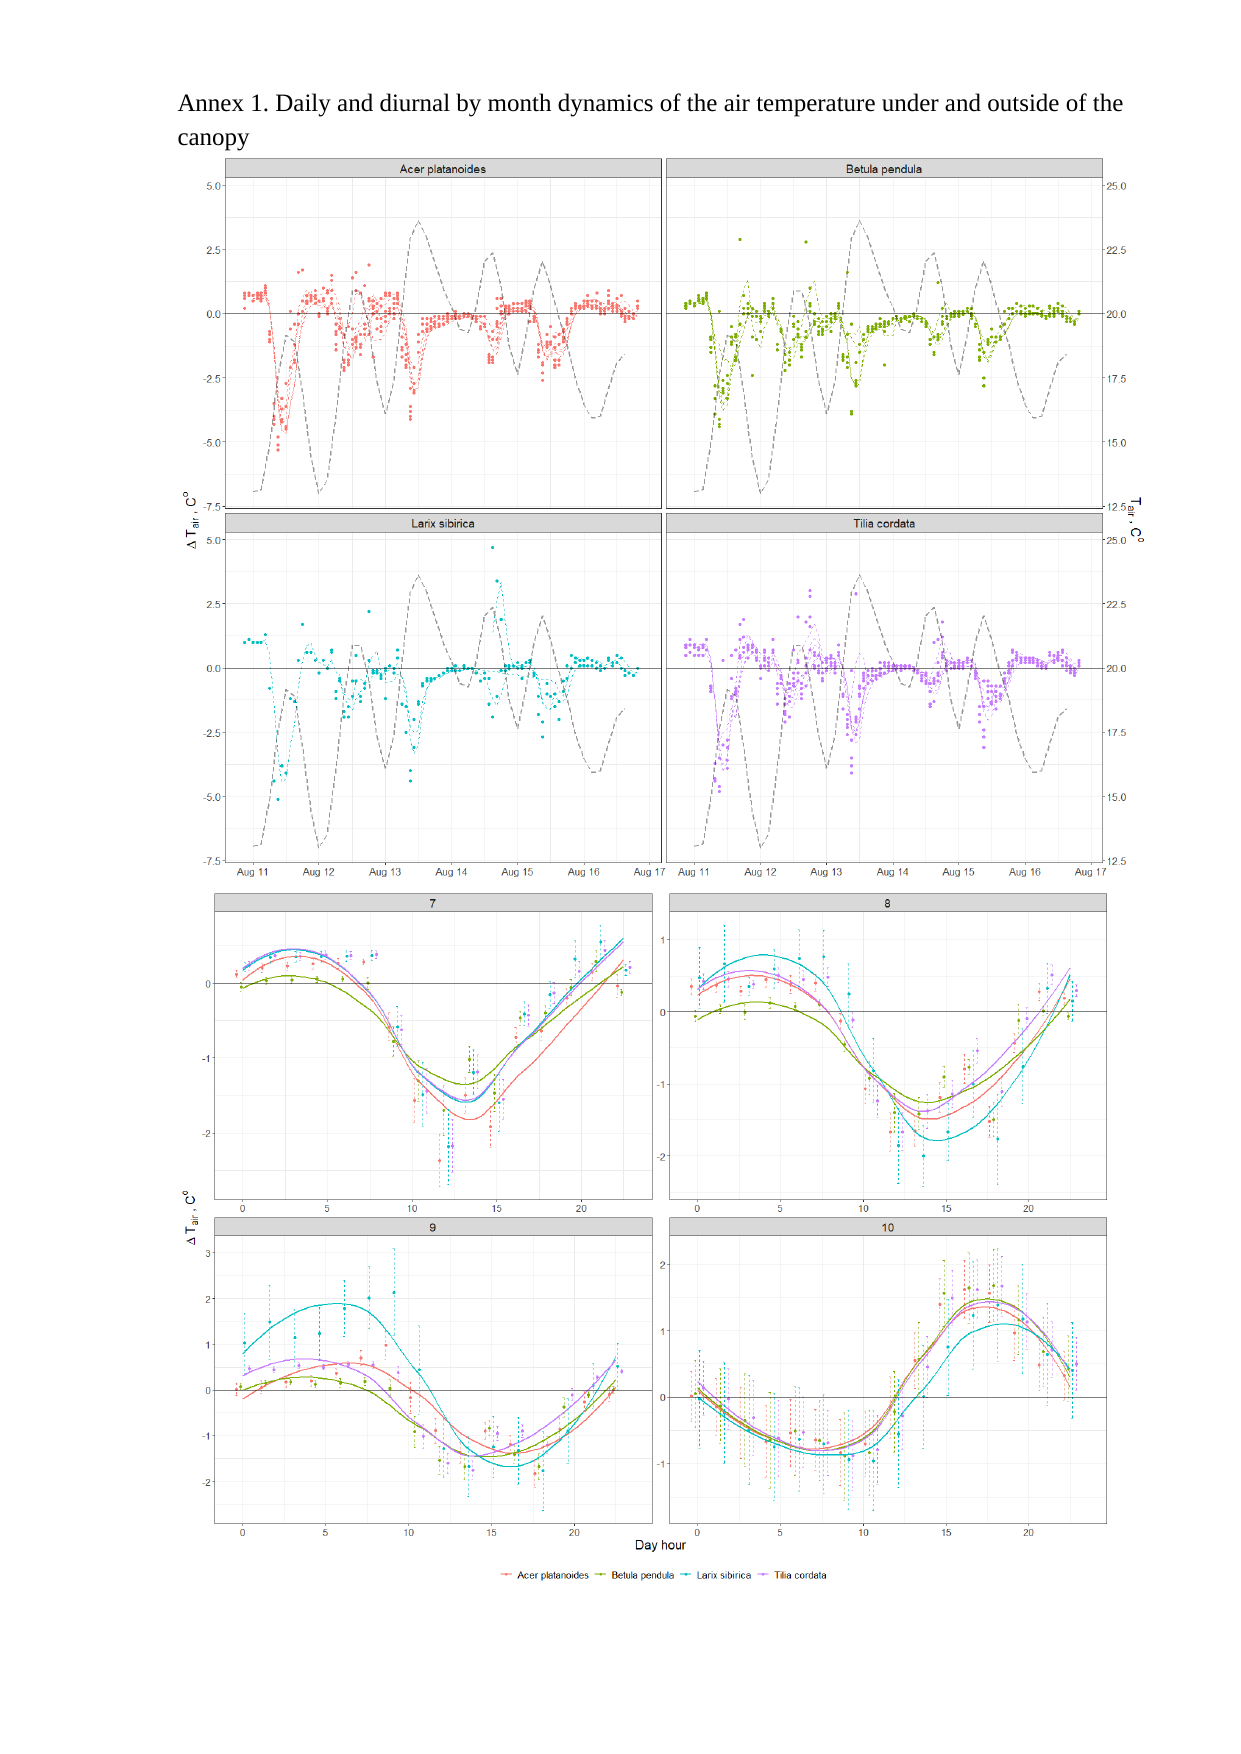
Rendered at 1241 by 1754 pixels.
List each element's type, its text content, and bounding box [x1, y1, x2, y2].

text Annex 1. Daily and diurnal by month dynamics of the air temperature under and outside of the canopy [177, 88, 1152, 150]
picture [177, 154, 1152, 886]
picture [177, 889, 1111, 1590]
